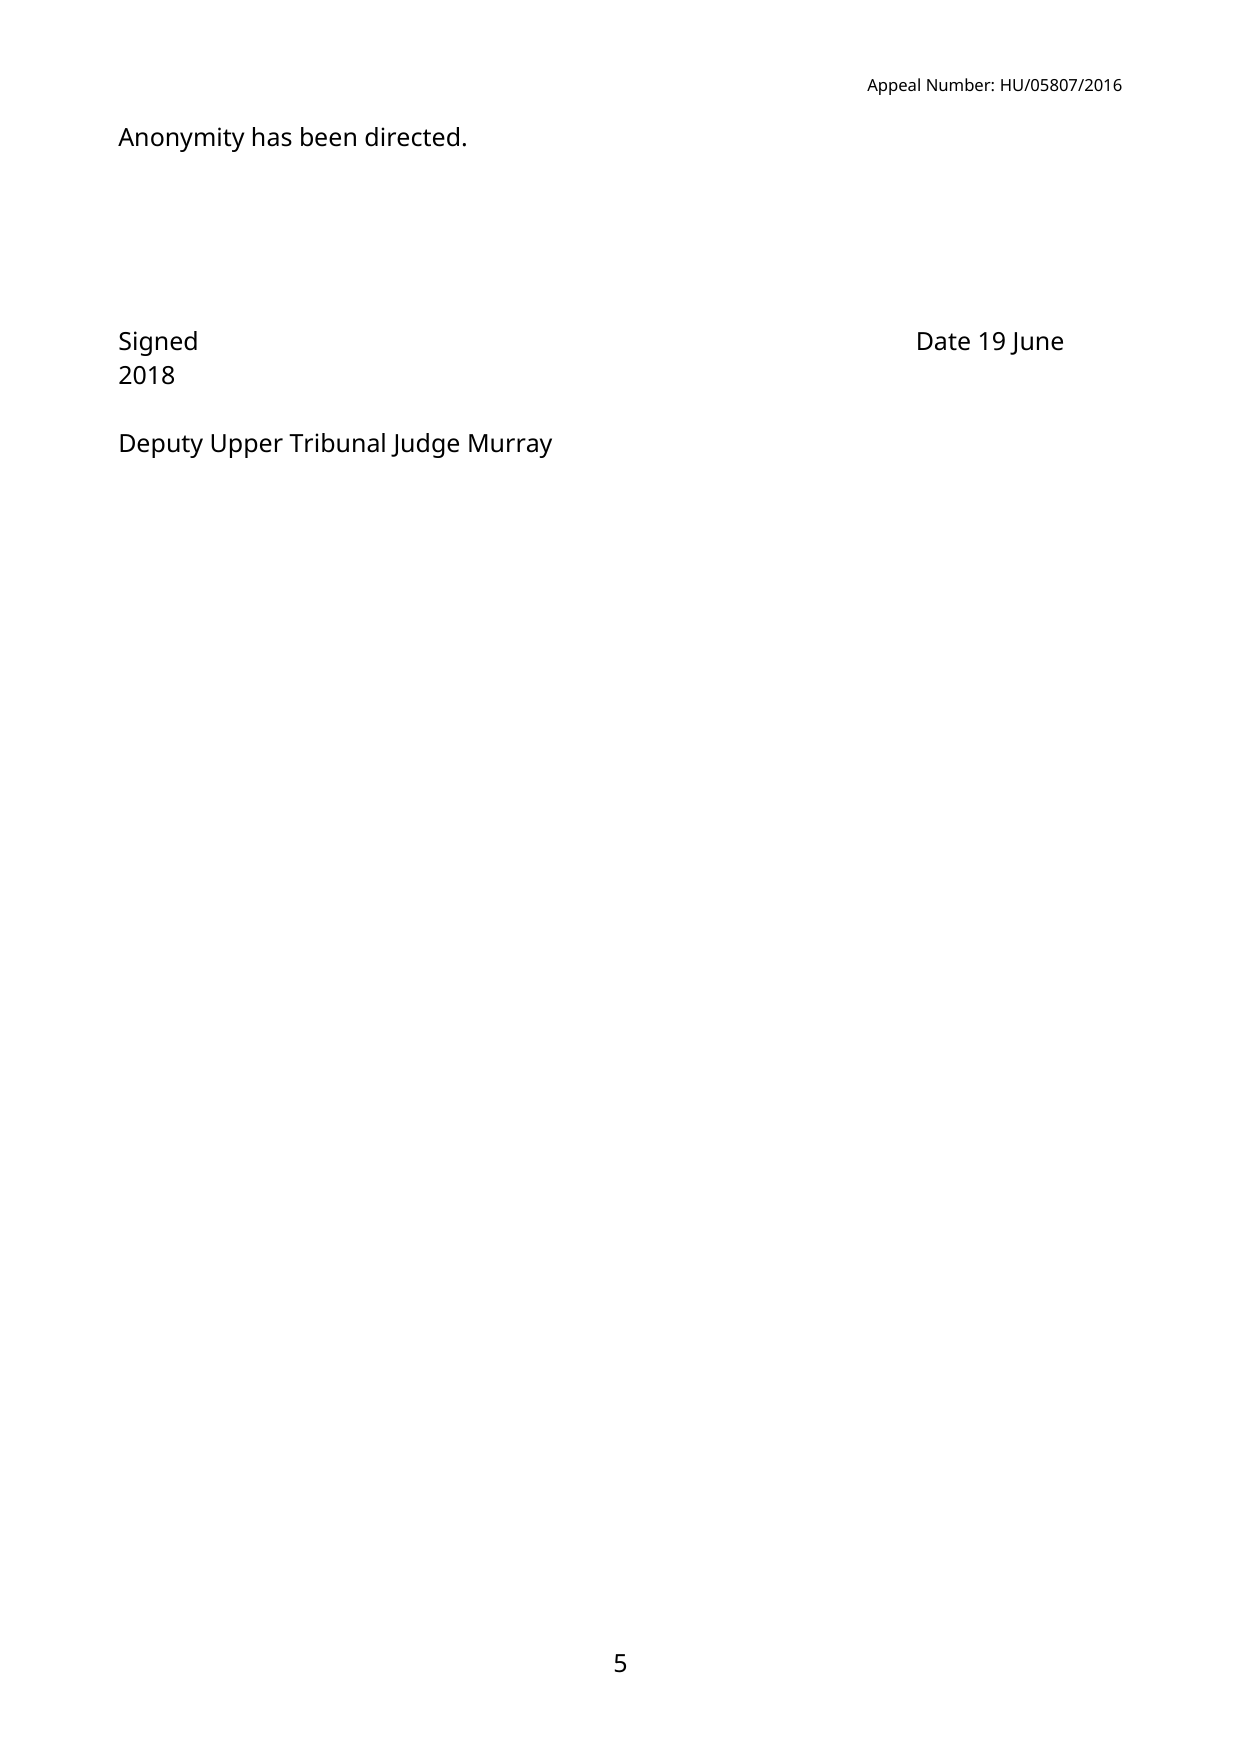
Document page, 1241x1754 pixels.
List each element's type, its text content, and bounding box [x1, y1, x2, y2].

text Anonymity has been directed. [118, 119, 1122, 153]
text Deputy Upper Tribunal Judge Murray [118, 426, 1122, 460]
text Signed Date 19 June 2018 [118, 324, 1122, 392]
